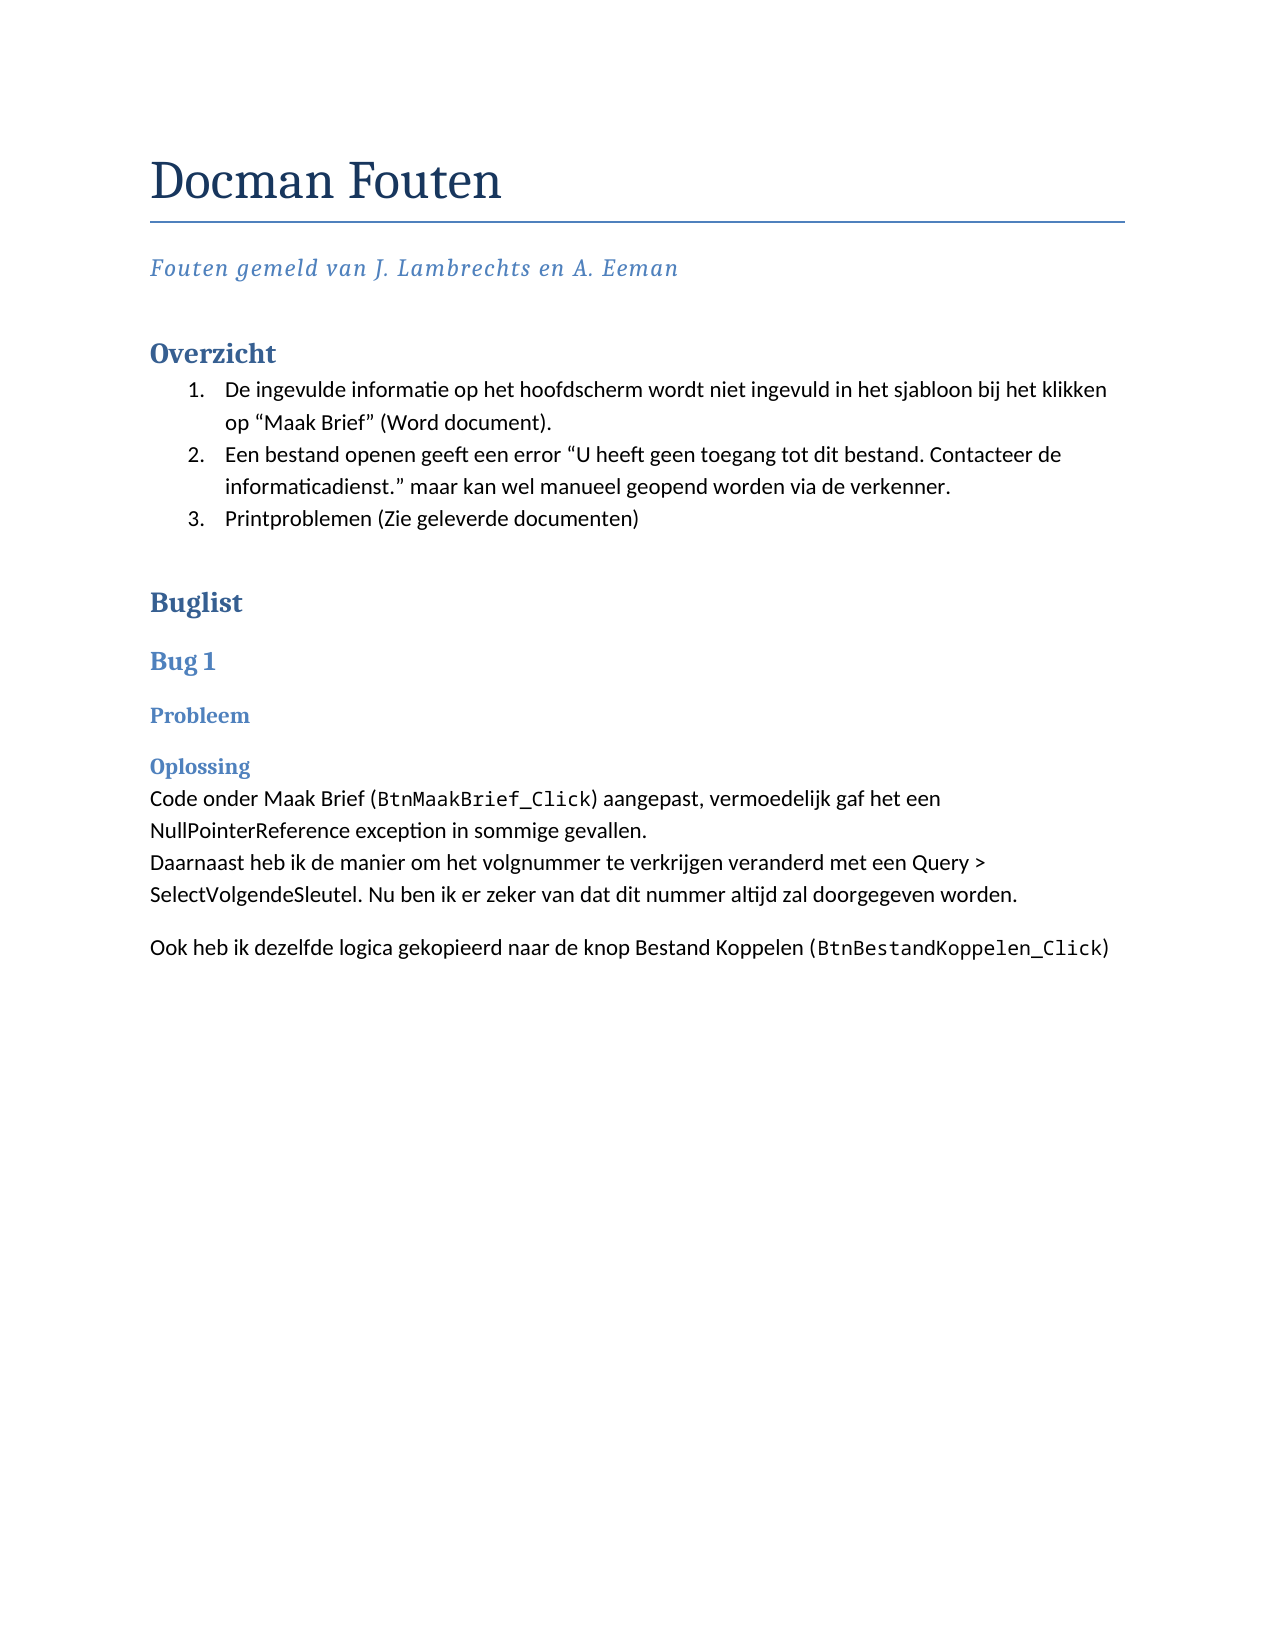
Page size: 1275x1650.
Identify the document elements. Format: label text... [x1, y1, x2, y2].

subtitle Oplossing [150, 753, 1125, 780]
list Printproblemen (Zie geleverde documenten) [187, 504, 1125, 532]
subtitle Overzicht [150, 337, 1125, 371]
text Ook heb ik dezelfde logica gekopieerd naar de knop Bestand Koppelen (BtnBestandKoppelen_Click) [150, 933, 1125, 961]
list De ingevulde informatie op het hoofdscherm wordt niet ingevuld in het sjabloon bij het klikken op “Maak Brief” (Word document). [187, 376, 1125, 436]
title Docman Fouten [150, 150, 1125, 221]
list Een bestand openen geeft een error “U heeft geen toegang tot dit bestand. Contacteer de informaticadienst.” maar kan wel manueel geopend worden via de verkenner. [187, 440, 1125, 500]
subtitle Fouten gemeld van J. Lambrechts en A. Eeman [150, 254, 1125, 283]
subtitle Buglist [150, 586, 1125, 620]
text Code onder Maak Brief (BtnMaakBrief_Click) aangepast, vermoedelijk gaf het een NullPointerReference exception in sommige gevallen. Daarnaast heb ik de manier om het volgnummer te verkrijgen veranderd met een Query > SelectVolgendeSleutel. Nu ben ik er zeker van dat dit nummer altijd zal doorgegeven worden. [150, 784, 1125, 908]
subtitle Bug 1 [150, 646, 1125, 677]
subtitle Probleem [150, 702, 1125, 729]
